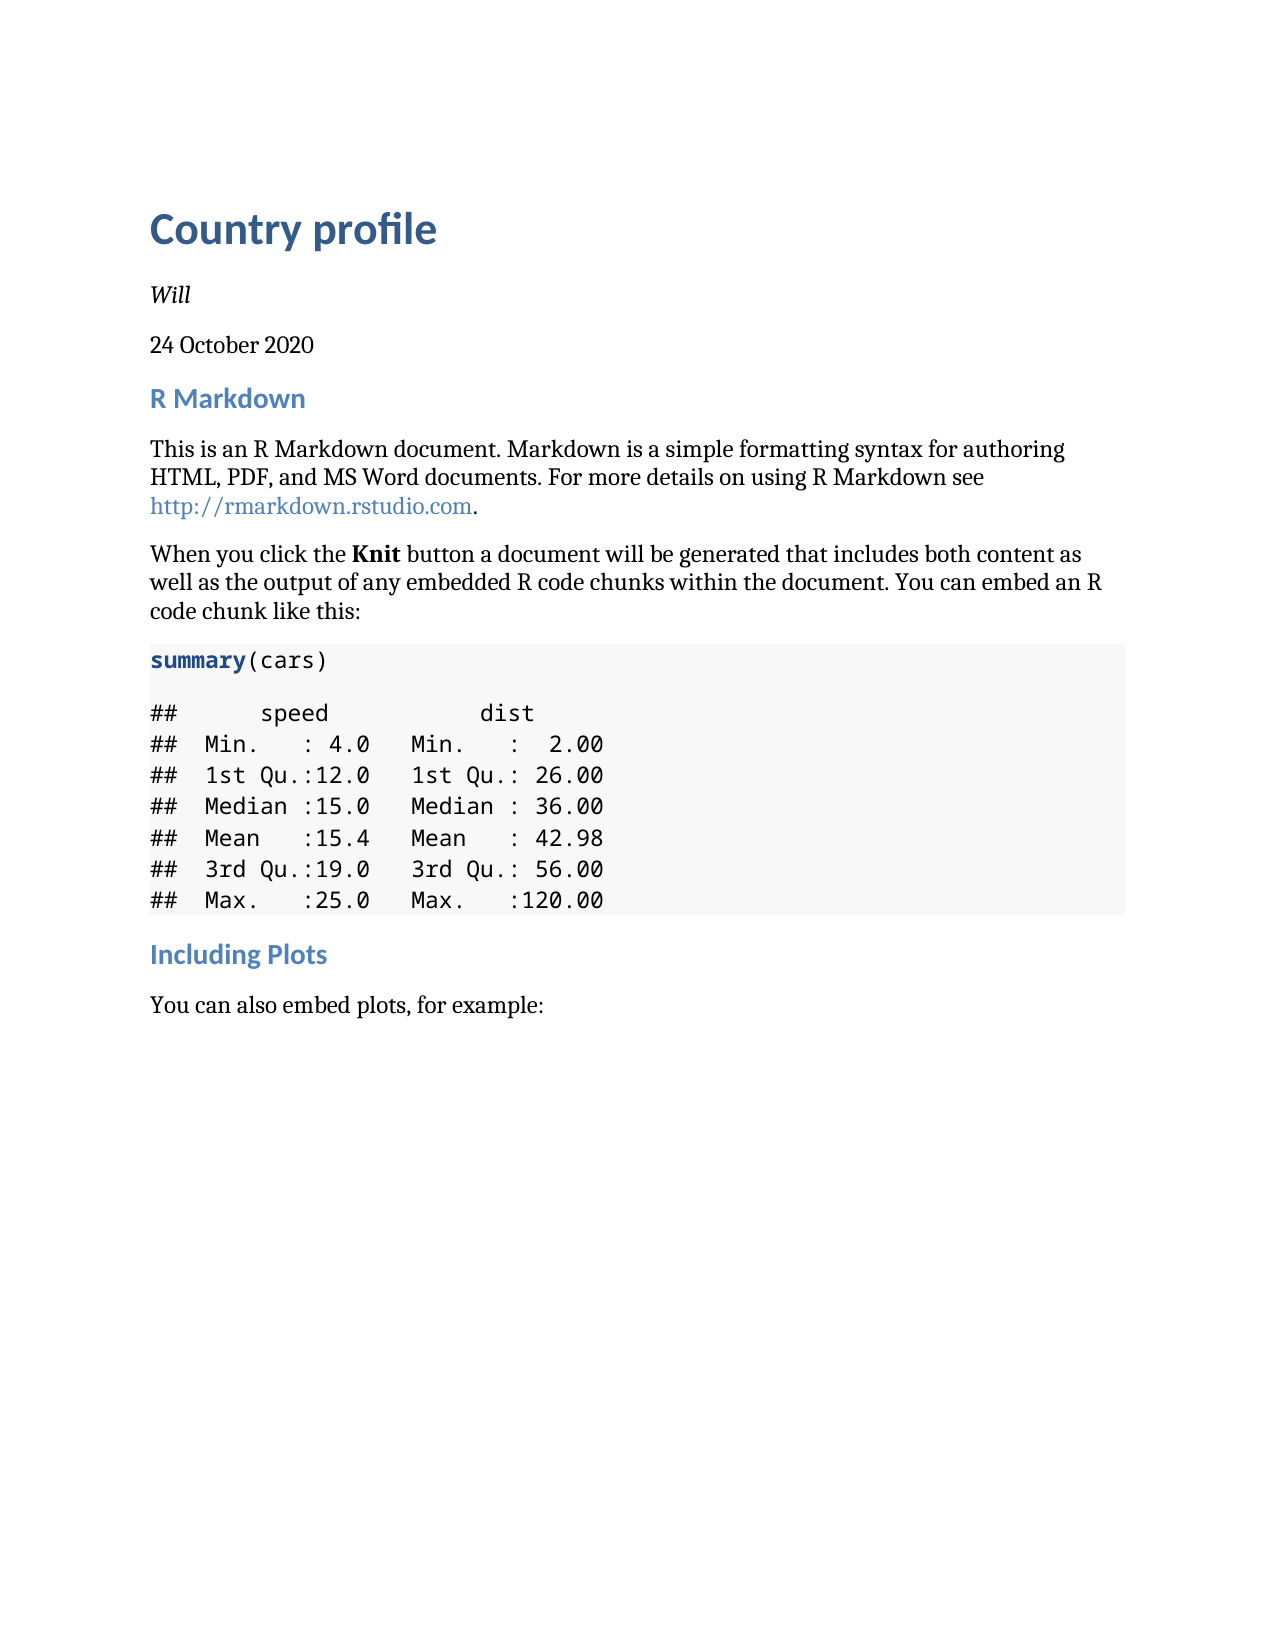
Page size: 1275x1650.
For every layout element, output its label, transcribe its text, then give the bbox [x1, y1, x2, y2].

text summary(cars) [150, 644, 1125, 676]
text When you click the Knit button a document will be generated that includes both content as well as the output of any embedded R code chunks within the document. You can embed an R code chunk like this: [150, 539, 1125, 626]
text You can also embed plots, for example: [150, 991, 1125, 1019]
subtitle R Markdown [150, 380, 1125, 416]
text 24 October 2020 [150, 331, 1125, 359]
text This is an R Markdown document. Markdown is a simple formatting syntax for authoring HTML, PDF, and MS Word documents. For more details on using R Markdown see http://rmarkdown.rstudio.com. [150, 434, 1125, 521]
text ## speed dist ## Min. : 4.0 Min. : 2.00 ## 1st Qu.:12.0 1st Qu.: 26.00 ## Median :15.0 Median : 36.00 ## Mean :15.4 Mean : 42.98 ## 3rd Qu.:19.0 3rd Qu.: 56.00 ## Max. :25.0 Max. :120.00 [150, 697, 1125, 915]
title Country profile [150, 200, 1125, 256]
subtitle Including Plots [150, 936, 1125, 972]
text Will [150, 281, 1125, 310]
